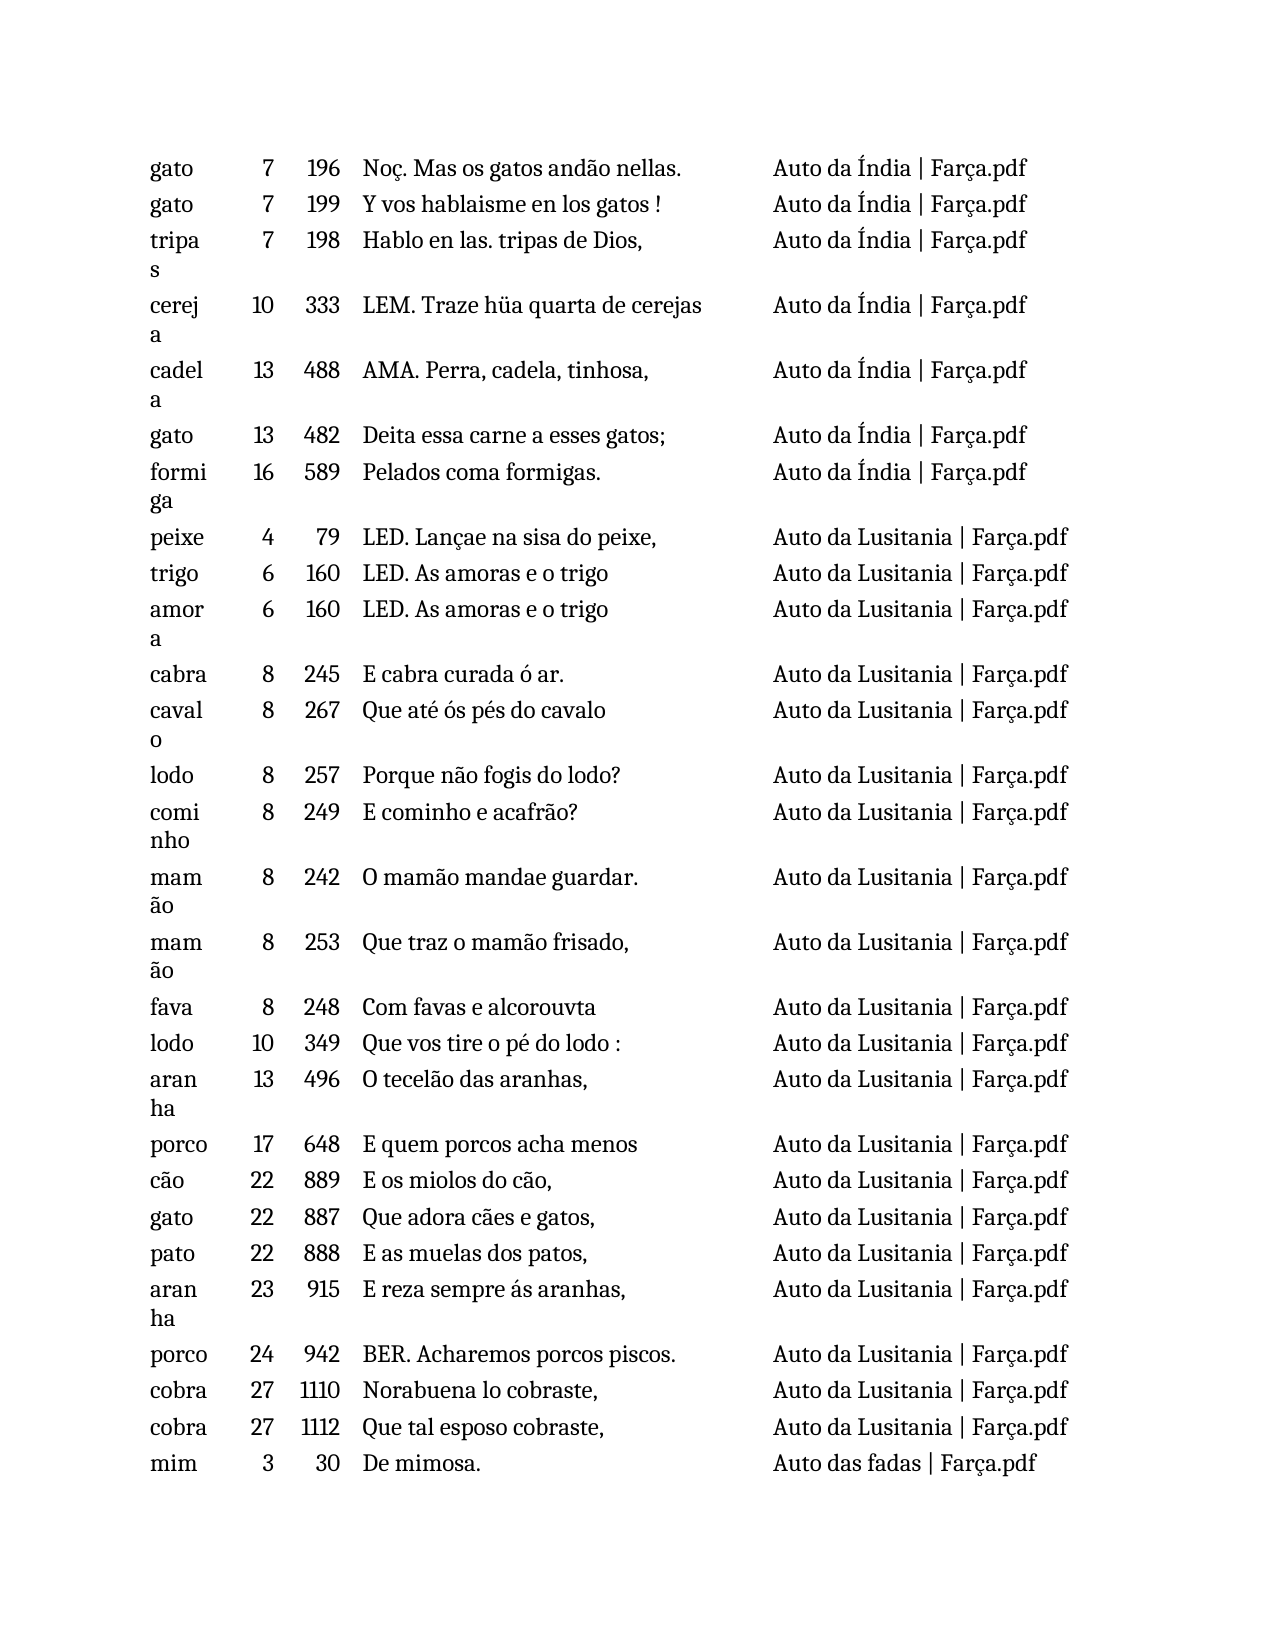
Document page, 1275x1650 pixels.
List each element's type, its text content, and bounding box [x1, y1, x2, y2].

table_cell 8 [219, 693, 285, 757]
table_cell 333 [285, 288, 351, 352]
table_cell amora [139, 591, 219, 656]
table_cell O tecelão das aranhas, [351, 1061, 762, 1126]
table_cell 198 [285, 223, 351, 287]
table_cell pato [139, 1235, 219, 1271]
table_cell cão [139, 1163, 219, 1199]
table_cell 496 [285, 1061, 351, 1126]
table_cell 27 [219, 1373, 285, 1409]
table_cell Auto da Lusitania | Farça.pdf [762, 1025, 1114, 1061]
table_cell fava [139, 989, 219, 1025]
table_cell Auto da Índia | Farça.pdf [762, 223, 1114, 287]
table_cell 8 [219, 656, 285, 692]
table_cell gato [139, 1199, 219, 1235]
table_cell E cabra curada ó ar. [351, 656, 762, 692]
table_cell Que até ós pés do cavalo [351, 693, 762, 757]
table_cell cobra [139, 1373, 219, 1409]
table_cell Que adora cães e gatos, [351, 1199, 762, 1235]
table_cell mimosa [139, 1445, 219, 1481]
table_cell Auto da Lusitania | Farça.pdf [762, 924, 1114, 989]
table_cell porco [139, 1336, 219, 1372]
table_cell gato [139, 150, 219, 186]
table_cell Y vos hablaisme en los gatos ! [351, 186, 762, 222]
table_cell 8 [219, 794, 285, 859]
table_cell 7 [219, 186, 285, 222]
table_cell 888 [285, 1235, 351, 1271]
table_cell Auto da Lusitania | Farça.pdf [762, 1235, 1114, 1271]
table_cell 22 [219, 1199, 285, 1235]
table_cell porco [139, 1126, 219, 1162]
table_cell 589 [285, 454, 351, 519]
table_cell Deita essa carne a esses gatos; [351, 418, 762, 454]
table_cell Porque não fogis do lodo? [351, 758, 762, 794]
table_cell lodo [139, 758, 219, 794]
table_cell 13 [219, 1061, 285, 1126]
table_cell Auto da Lusitania | Farça.pdf [762, 859, 1114, 924]
table_cell 3 [219, 1445, 285, 1481]
table_cell 8 [219, 859, 285, 924]
table_cell 915 [285, 1271, 351, 1336]
table_cell 4 [219, 519, 285, 555]
table_cell 1110 [285, 1373, 351, 1409]
table_cell Que vos tire o pé do lodo : [351, 1025, 762, 1061]
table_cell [762, 150, 1114, 186]
table_cell 253 [285, 924, 351, 989]
table_cell O mamão mandae guardar. [351, 859, 762, 924]
table_cell 16 [219, 454, 285, 519]
table_cell Auto da Lusitania | Farça.pdf [762, 519, 1114, 555]
table_cell 8 [219, 758, 285, 794]
table_cell 8 [219, 924, 285, 989]
table_cell Auto da Lusitania | Farça.pdf [762, 758, 1114, 794]
table_cell 196 [285, 150, 351, 186]
table_cell LED. As amoras e o trigo [351, 555, 762, 591]
table_cell 22 [219, 1163, 285, 1199]
table_cell mamão [139, 924, 219, 989]
table_cell 13 [219, 353, 285, 417]
table_cell 199 [285, 186, 351, 222]
table_cell 245 [285, 656, 351, 692]
table_cell Noç. Mas os gatos andão nellas. [351, 150, 762, 186]
table_cell 23 [219, 1271, 285, 1336]
table_cell 160 [285, 555, 351, 591]
table_cell Auto da Lusitania | Farça.pdf [762, 591, 1114, 656]
table_cell Com favas e alcorouvta [351, 989, 762, 1025]
table_cell Auto da Lusitania | Farça.pdf [762, 693, 1114, 757]
table_cell Pelados coma formigas. [351, 454, 762, 519]
table_cell mamão [139, 859, 219, 924]
table_cell Que traz o mamão frisado, [351, 924, 762, 989]
table_cell 648 [285, 1126, 351, 1162]
table_cell cominho [139, 794, 219, 859]
table_cell 10 [219, 288, 285, 352]
table_cell Auto da Lusitania | Farça.pdf [762, 1409, 1114, 1445]
table_cell cobra [139, 1409, 219, 1445]
table_cell 942 [285, 1336, 351, 1372]
table_cell LEM. Traze hüa quarta de cerejas [351, 288, 762, 352]
table_cell 22 [219, 1235, 285, 1271]
table_cell 6 [219, 555, 285, 591]
table_cell aranha [139, 1271, 219, 1336]
table_cell LED. Lançae na sisa do peixe, [351, 519, 762, 555]
table_cell 10 [219, 1025, 285, 1061]
table_cell 248 [285, 989, 351, 1025]
table_cell E reza sempre ás aranhas, [351, 1271, 762, 1336]
table_cell Auto da Índia | Farça.pdf [762, 288, 1114, 352]
table_cell 349 [285, 1025, 351, 1061]
table_cell Auto da Lusitania | Farça.pdf [762, 1271, 1114, 1336]
table_cell 7 [219, 223, 285, 287]
table_cell 8 [219, 989, 285, 1025]
table_cell Auto da Lusitania | Farça.pdf [762, 1061, 1114, 1126]
table_cell 27 [219, 1409, 285, 1445]
table_cell E quem porcos acha menos [351, 1126, 762, 1162]
table_cell BER. Acharemos porcos piscos. [351, 1336, 762, 1372]
table_cell 249 [285, 794, 351, 859]
table_cell Que tal esposo cobraste, [351, 1409, 762, 1445]
table_cell Auto da Índia | Farça.pdf [762, 186, 1114, 222]
table_cell Auto da Índia | Farça.pdf [762, 418, 1114, 454]
table_cell 160 [285, 591, 351, 656]
table_cell 7 [219, 150, 285, 186]
table_cell 17 [219, 1126, 285, 1162]
table_cell gato [139, 418, 219, 454]
table_cell 257 [285, 758, 351, 794]
table_cell cabra [139, 656, 219, 692]
table_cell cereja [139, 288, 219, 352]
table_cell 482 [285, 418, 351, 454]
table_cell Auto da Lusitania | Farça.pdf [762, 555, 1114, 591]
table_cell aranha [139, 1061, 219, 1126]
table_cell Auto da Lusitania | Farça.pdf [762, 989, 1114, 1025]
table_cell Auto da Lusitania | Farça.pdf [762, 1336, 1114, 1372]
table_cell E os miolos do cão, [351, 1163, 762, 1199]
table_cell 488 [285, 353, 351, 417]
table_cell 79 [285, 519, 351, 555]
table_cell 887 [285, 1199, 351, 1235]
table_cell 13 [219, 418, 285, 454]
table_cell Auto da Lusitania | Farça.pdf [762, 1199, 1114, 1235]
table_cell 30 [285, 1445, 351, 1481]
table_cell Auto da Índia | Farça.pdf [762, 353, 1114, 417]
table_cell Auto da Índia | Farça.pdf [762, 454, 1114, 519]
table_cell Norabuena lo cobraste, [351, 1373, 762, 1409]
table_cell 889 [285, 1163, 351, 1199]
table_cell 1112 [285, 1409, 351, 1445]
table_cell formiga [139, 454, 219, 519]
table_cell E cominho e acafrão? [351, 794, 762, 859]
table_cell De mimosa. [351, 1445, 762, 1481]
table_cell Auto da Lusitania | Farça.pdf [762, 1373, 1114, 1409]
table_cell Hablo en las. tripas de Dios, [351, 223, 762, 287]
table_cell cadela [139, 353, 219, 417]
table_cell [762, 1445, 1114, 1481]
table_cell 24 [219, 1336, 285, 1372]
table_cell 6 [219, 591, 285, 656]
table_cell trigo [139, 555, 219, 591]
table_cell E as muelas dos patos, [351, 1235, 762, 1271]
table_cell 267 [285, 693, 351, 757]
table_cell AMA. Perra, cadela, tinhosa, [351, 353, 762, 417]
table_cell Auto da Lusitania | Farça.pdf [762, 1126, 1114, 1162]
table_cell tripas [139, 223, 219, 287]
table_cell cavalo [139, 693, 219, 757]
table_cell Auto da Lusitania | Farça.pdf [762, 1163, 1114, 1199]
table_cell lodo [139, 1025, 219, 1061]
table_cell 242 [285, 859, 351, 924]
table_cell gato [139, 186, 219, 222]
table_cell LED. As amoras e o trigo [351, 591, 762, 656]
table_cell peixe [139, 519, 219, 555]
table_cell Auto da Lusitania | Farça.pdf [762, 656, 1114, 692]
table_cell Auto da Lusitania | Farça.pdf [762, 794, 1114, 859]
